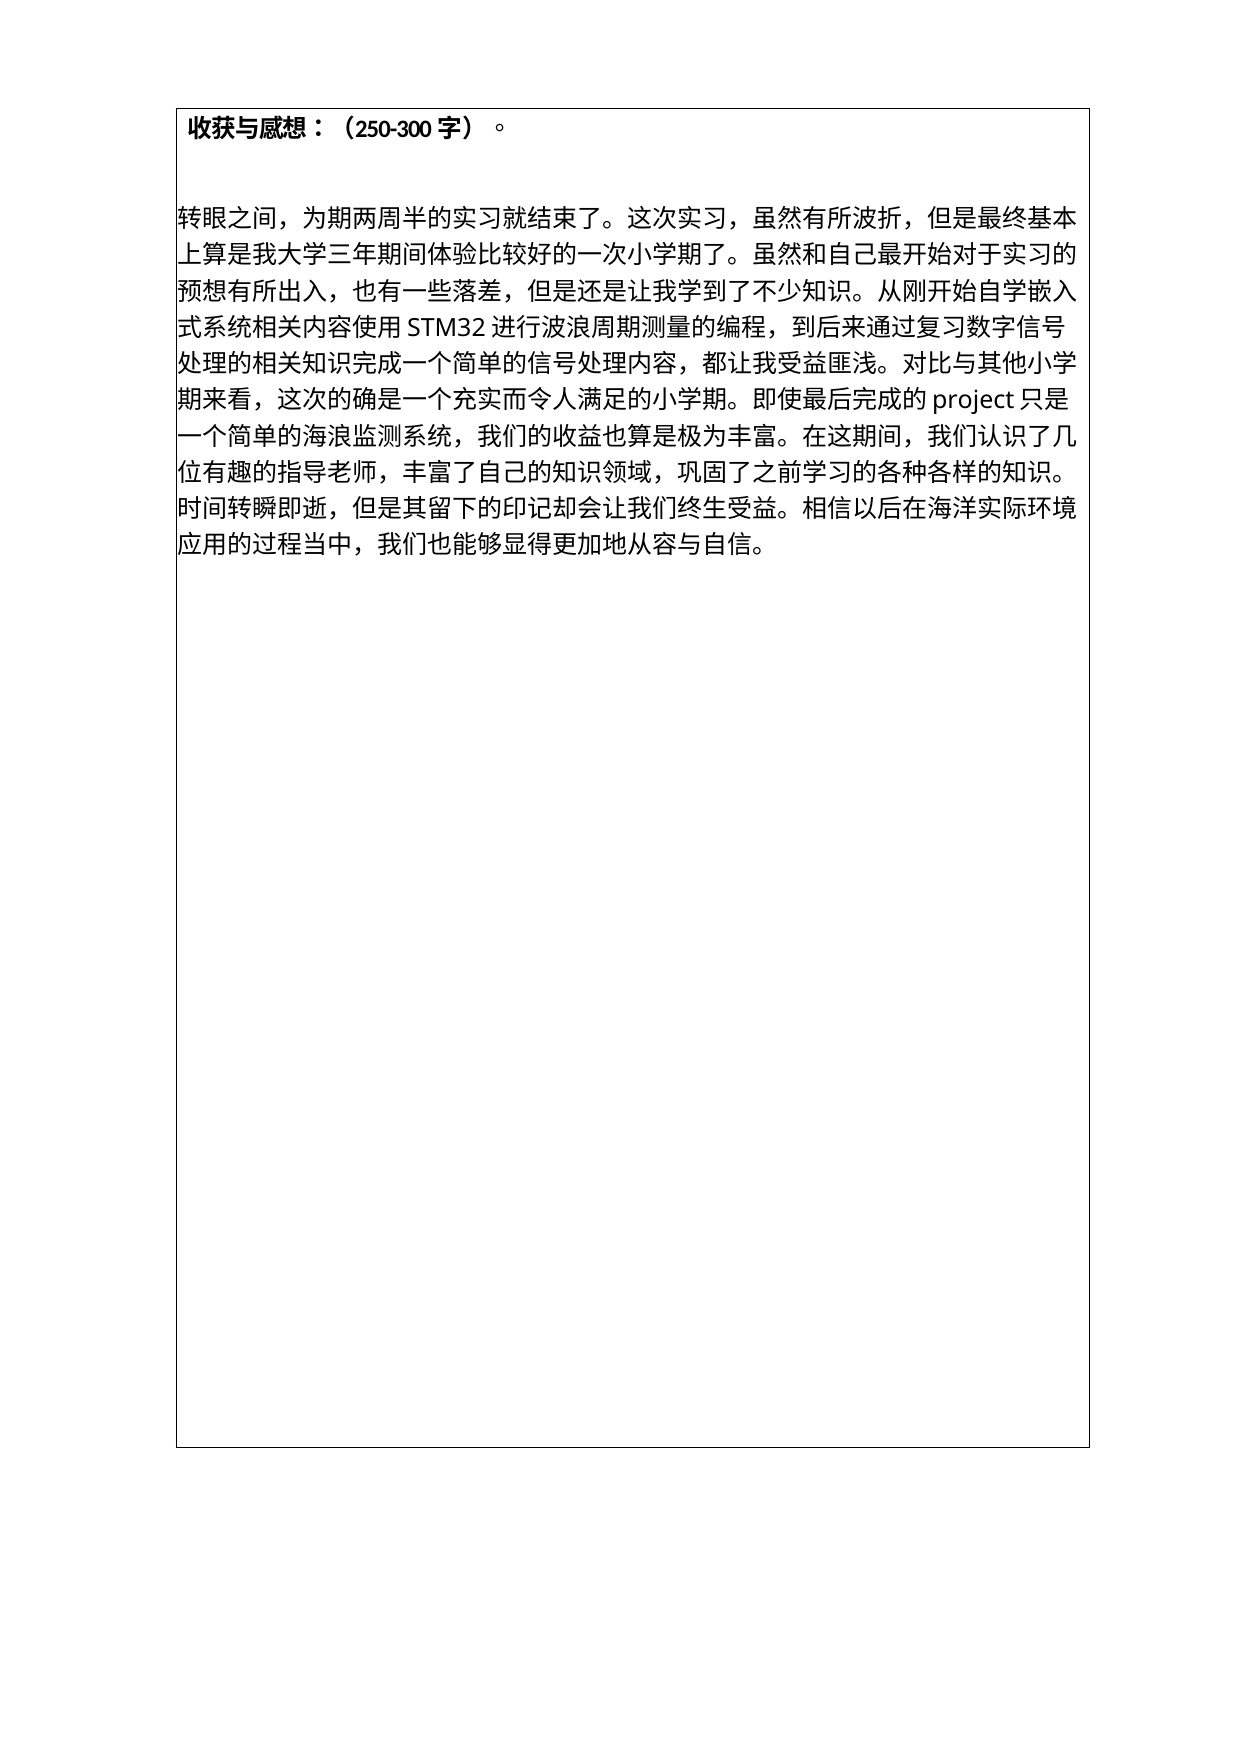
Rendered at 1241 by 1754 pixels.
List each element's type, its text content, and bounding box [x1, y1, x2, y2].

table_cell 收获与感想：（250-300 字）。 转眼之间，为期两周半的实习就结束了。这次实习，虽然有所波折，但是最终基本上算是我大学三年期间体验比较好的一次小学期了。虽然和自己最开始对于实习的预想有所出入，也有一些落差，但是还是让我学到了不少知识。从刚开始自学嵌入式系统相关内容使用STM32进行波浪周期测量的编程，到后来通过复习数字信号处理的相关知识完成一个简单的信号处理内容，都让我受益匪浅。对比与其他小学期来看，这次的确是一个充实而令人满足的小学期。即使最后完成的project只是一个简单的海浪监测系统，我们的收益也算是极为丰富。在这期间，我们认识了几位有趣的指导老师，丰富了自己的知识领域，巩固了之前学习的各种各样的知识。时间转瞬即逝，但是其留下的印记却会让我们终生受益。相信以后在海洋实际环境应用的过程当中，我们也能够显得更加地从容与自信。 [177, 109, 1089, 1447]
